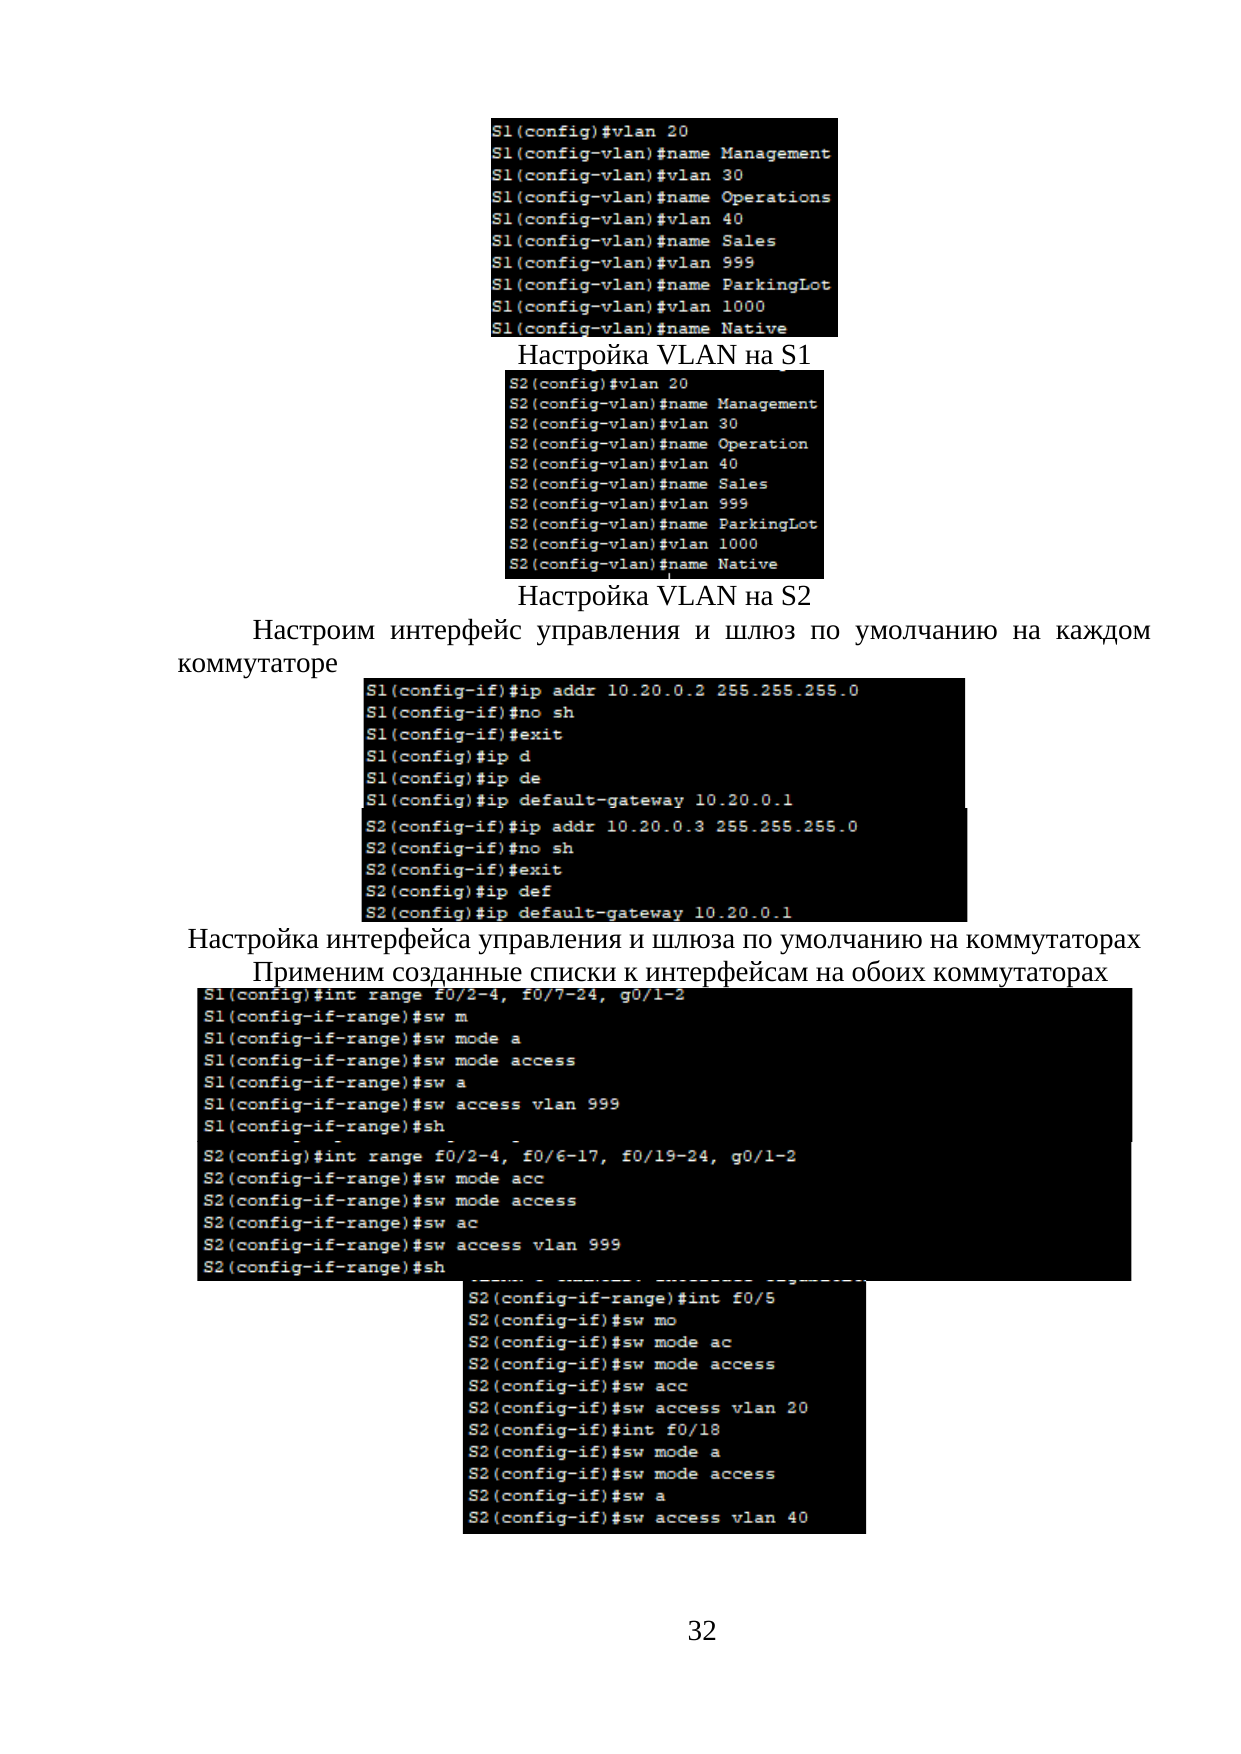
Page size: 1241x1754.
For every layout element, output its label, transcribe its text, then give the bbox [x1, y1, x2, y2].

text Применим созданные списки к интерфейсам на обоих коммутаторах [177, 954, 1152, 988]
text Настройка VLAN на S2 [177, 578, 1152, 612]
picture [361, 678, 968, 922]
text Настройка интерфейса управления и шлюза по умолчанию на коммутаторах [177, 921, 1152, 954]
text Настроим интерфейс управления и шлюз по умолчанию на каждом коммутаторе [177, 612, 1152, 679]
picture [196, 988, 1133, 1534]
text Настройка VLAN на S1 [177, 337, 1152, 370]
picture [505, 370, 824, 579]
picture [491, 118, 838, 337]
